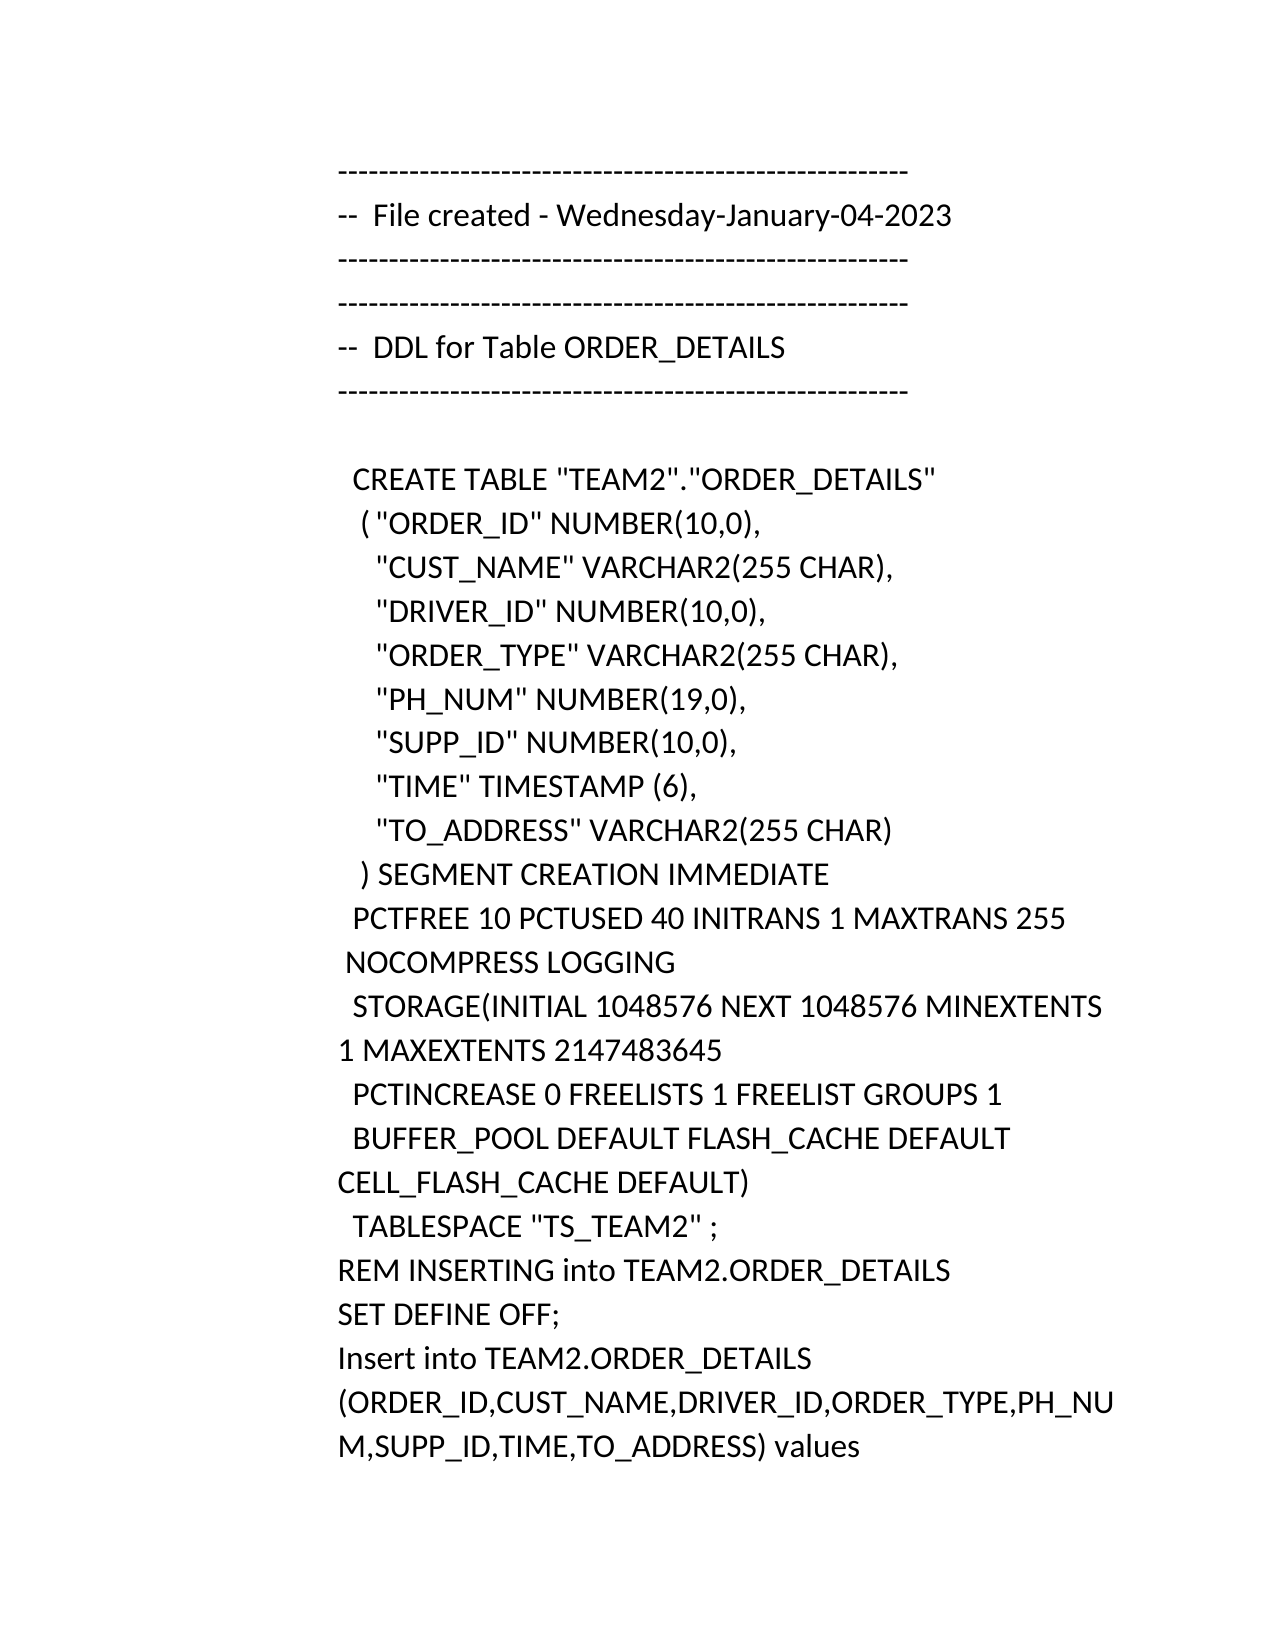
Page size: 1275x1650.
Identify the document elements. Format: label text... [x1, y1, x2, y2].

list "CUST_NAME" VARCHAR2(255 CHAR), [337, 546, 1125, 586]
list -------------------------------------------------------- [337, 282, 1125, 323]
list REM INSERTING into TEAM2.ORDER_DETAILS [337, 1249, 1125, 1290]
list "DRIVER_ID" NUMBER(10,0), [337, 589, 1125, 630]
list ) SEGMENT CREATION IMMEDIATE [337, 853, 1125, 894]
list "SUPP_ID" NUMBER(10,0), [337, 721, 1125, 762]
list "PH_NUM" NUMBER(19,0), [337, 677, 1125, 718]
list "TO_ADDRESS" VARCHAR2(255 CHAR) [337, 809, 1125, 850]
list "ORDER_TYPE" VARCHAR2(255 CHAR), [337, 633, 1125, 674]
list STORAGE(INITIAL 1048576 NEXT 1048576 MINEXTENTS 1 MAXEXTENTS 2147483645 [337, 985, 1125, 1070]
list PCTINCREASE 0 FREELISTS 1 FREELIST GROUPS 1 [337, 1073, 1125, 1114]
list SET DEFINE OFF; [337, 1293, 1125, 1334]
list "TIME" TIMESTAMP (6), [337, 765, 1125, 806]
list NOCOMPRESS LOGGING [337, 941, 1125, 982]
list ( "ORDER_ID" NUMBER(10,0), [337, 502, 1125, 542]
list -------------------------------------------------------- [337, 238, 1125, 279]
list CREATE TABLE "TEAM2"."ORDER_DETAILS" [337, 458, 1125, 498]
list PCTFREE 10 PCTUSED 40 INITRANS 1 MAXTRANS 255 [337, 897, 1125, 938]
list TABLESPACE "TS_TEAM2" ; [337, 1205, 1125, 1246]
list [337, 1337, 1125, 1466]
list -------------------------------------------------------- [337, 150, 1125, 191]
list -- File created - Wednesday-January-04-2023 [337, 194, 1125, 235]
list BUFFER_POOL DEFAULT FLASH_CACHE DEFAULT CELL_FLASH_CACHE DEFAULT) [337, 1117, 1125, 1202]
list -------------------------------------------------------- [337, 370, 1125, 411]
list -- DDL for Table ORDER_DETAILS [337, 326, 1125, 367]
